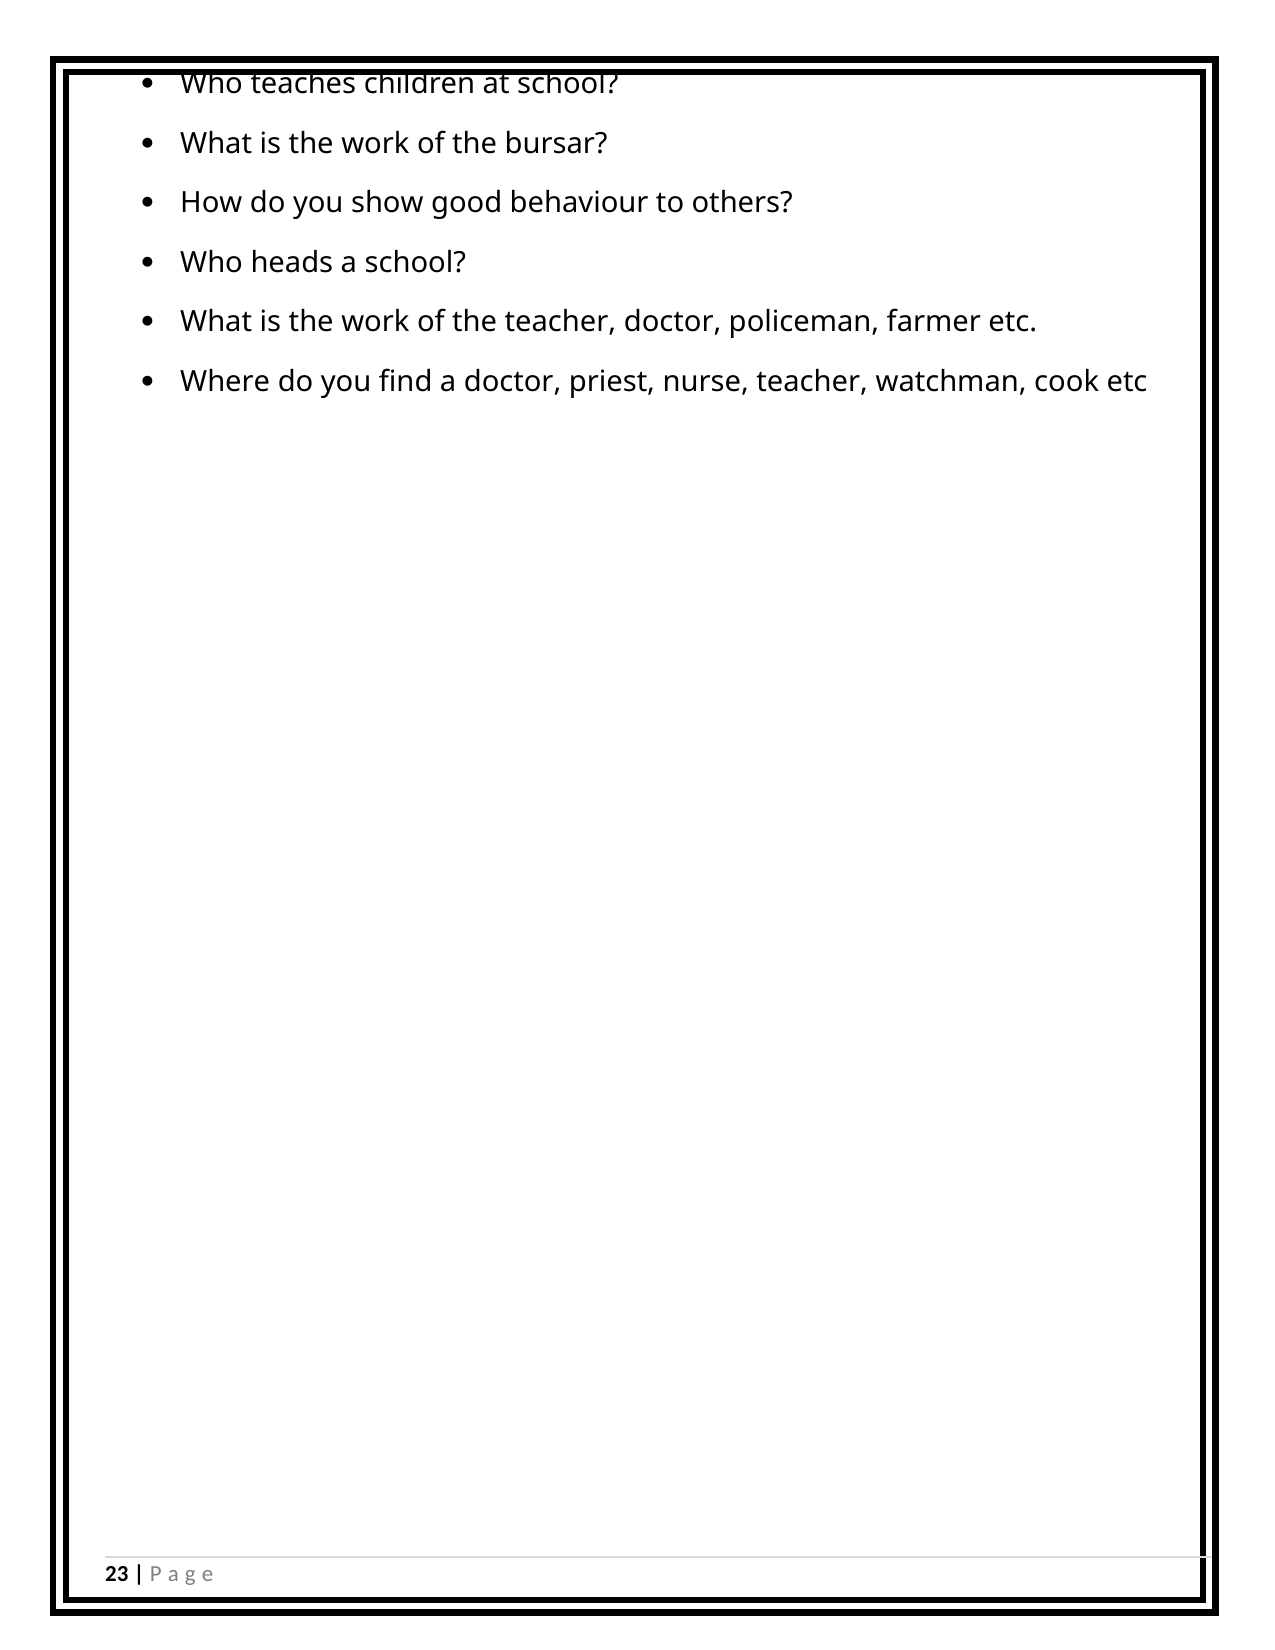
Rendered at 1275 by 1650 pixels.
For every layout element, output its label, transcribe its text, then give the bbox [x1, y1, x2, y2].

list Who teaches children at school? [142, 63, 1212, 102]
list How do you show good behaviour to others? [142, 181, 1200, 221]
list Who heads a school? [142, 241, 1200, 281]
list What is the work of the bursar? [142, 122, 1200, 162]
list Where do you find a doctor, priest, nurse, teacher, watchman, cook etc [142, 360, 1200, 399]
list What is the work of the teacher, doctor, policeman, farmer etc. [142, 300, 1200, 340]
